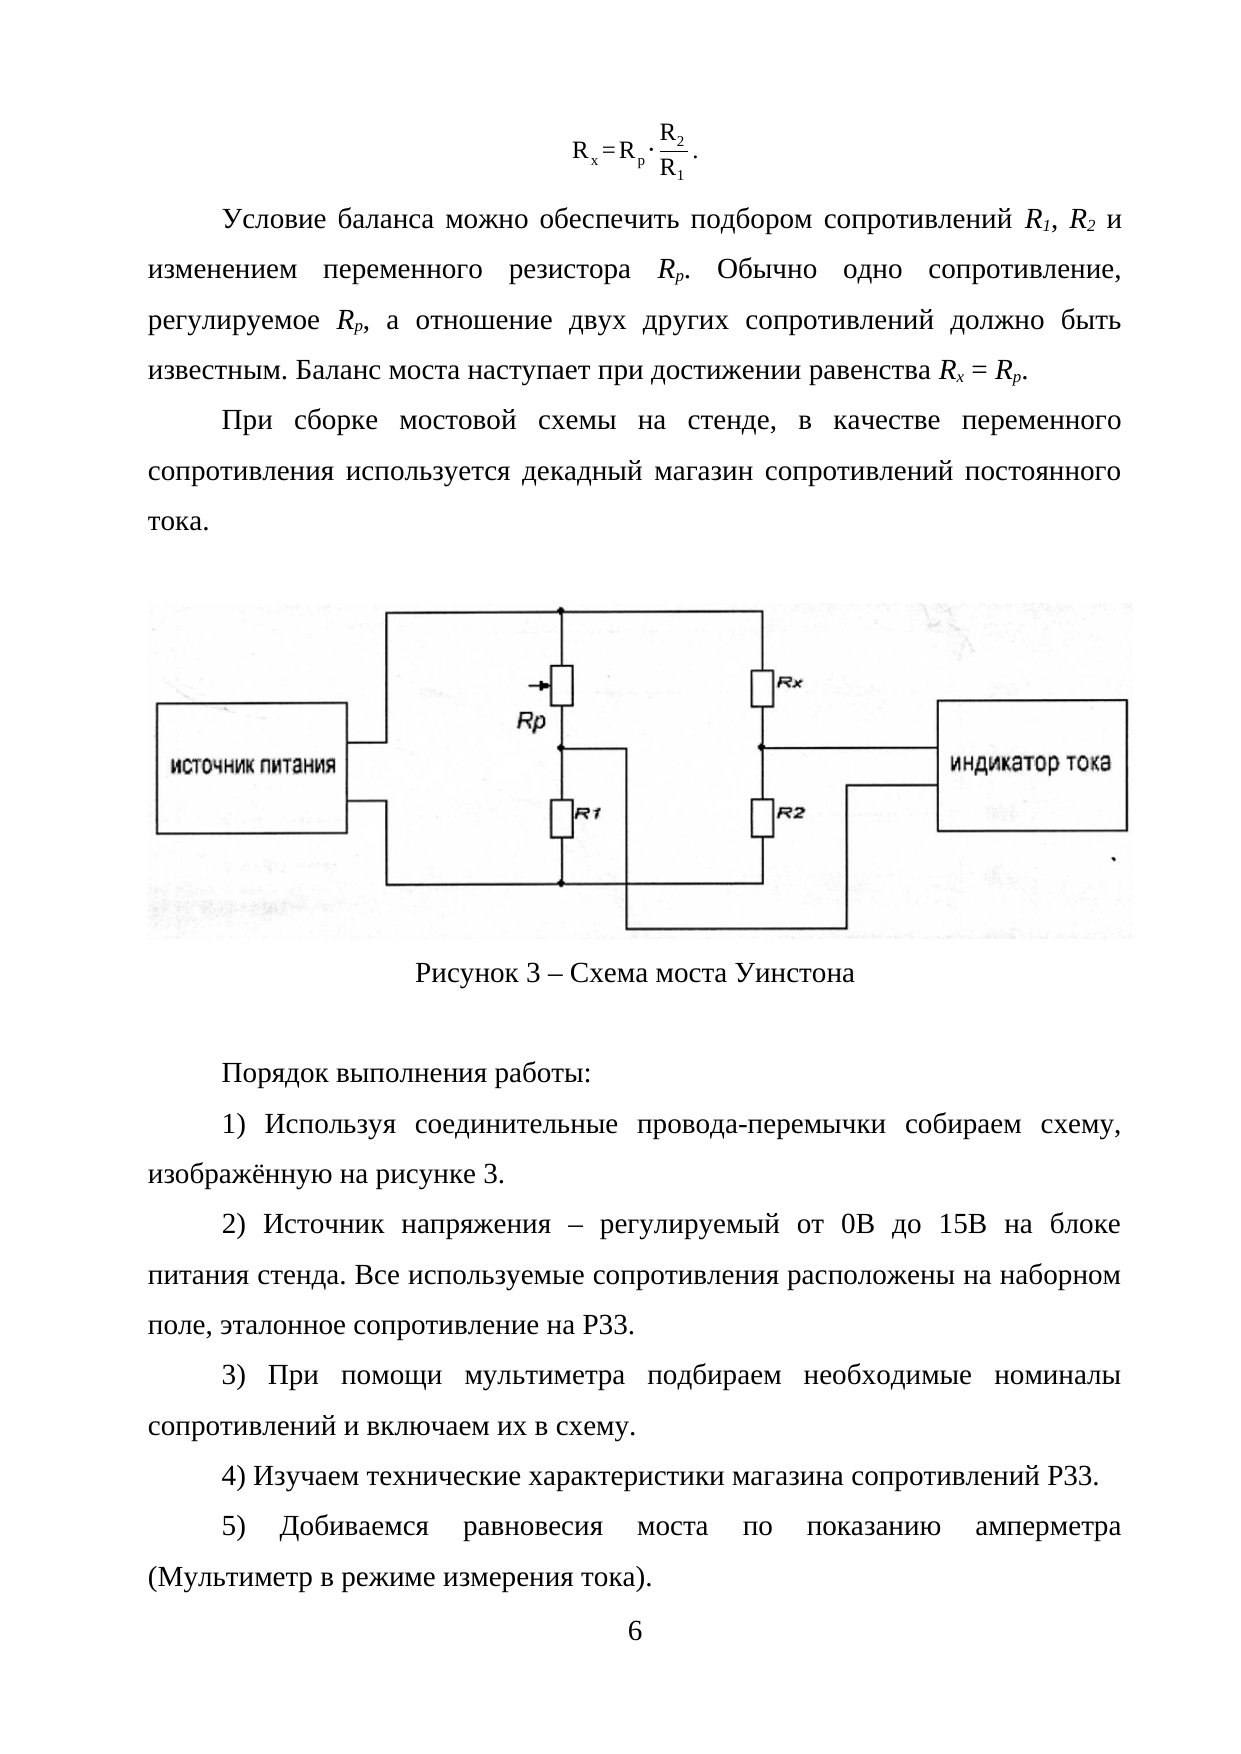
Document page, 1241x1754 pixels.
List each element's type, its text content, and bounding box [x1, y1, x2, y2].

text При сборке мостовой схемы на стенде, в качестве переменного сопротивления используется декадный магазин сопротивлений постоянного тока. [148, 402, 1122, 537]
text 1) Используя соединительные провода-перемычки собираем схему, изображённую на рисунке 3. [148, 1106, 1122, 1190]
text 4) Изучаем технические характеристики магазина сопротивлений Р33. [148, 1458, 1122, 1492]
text Условие баланса можно обеспечить подбором сопротивлений R1, R2 и изменением переменного резистора Rp. Обычно одно сопротивление, регулируемое Rp, а отношение двух других сопротивлений должно быть известным. Баланс моста наступает при достижении равенства Rx = Rp. [148, 201, 1122, 386]
text Рисунок 3 – Схема моста Уинстона [148, 955, 1122, 988]
text 3) При помощи мультиметра подбираем необходимые номиналы сопротивлений и включаем их в схему. [148, 1357, 1122, 1441]
text 5) Добиваемся равновесия моста по показанию амперметра (Мультиметр в режиме измерения тока). [148, 1508, 1122, 1592]
picture [147, 603, 1133, 939]
text Порядок выполнения работы: [148, 1056, 1122, 1089]
text 2) Источник напряжения – регулируемый от 0В до 15В на блоке питания стенда. Все используемые сопротивления расположены на наборном поле, эталонное сопротивление на Р33. [148, 1206, 1122, 1341]
